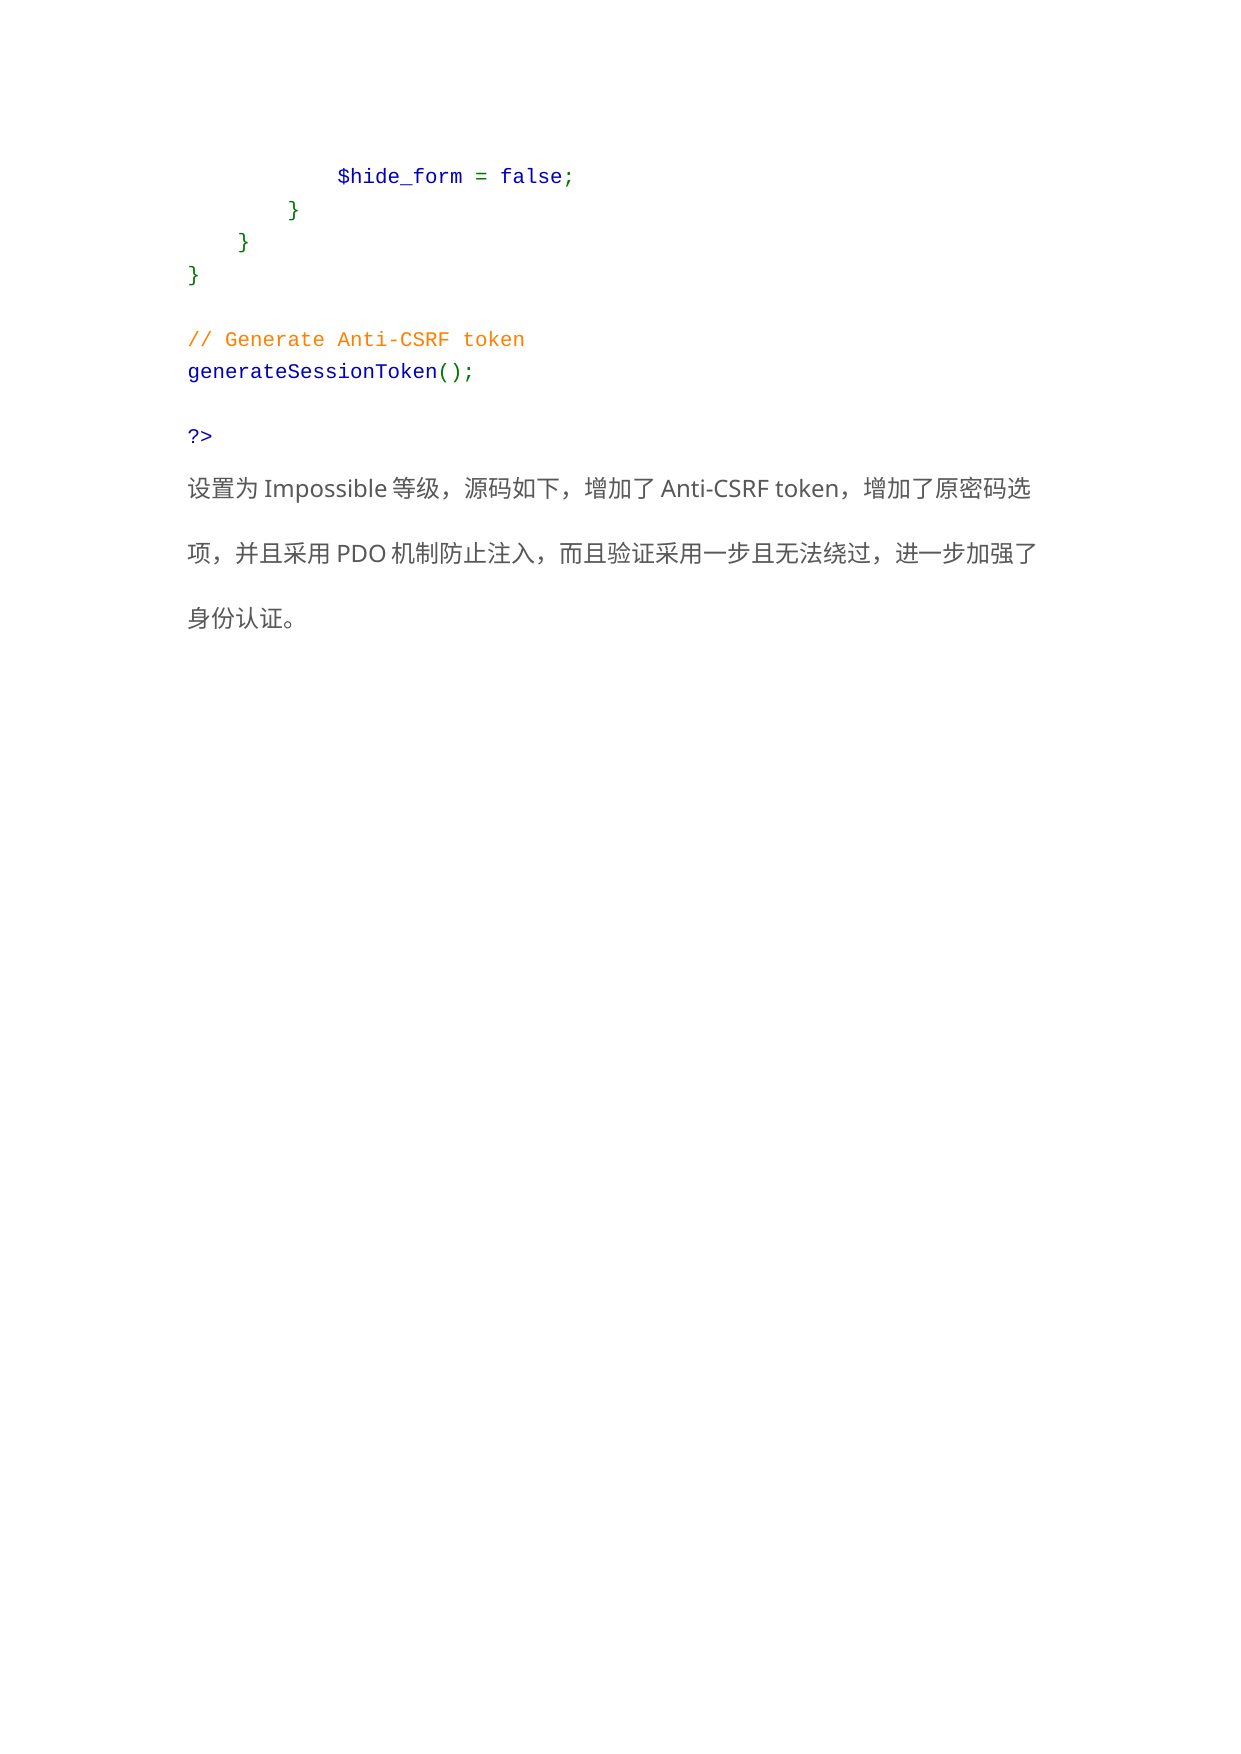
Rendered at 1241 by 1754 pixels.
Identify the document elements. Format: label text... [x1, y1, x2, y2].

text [187, 162, 1053, 454]
text 设置为Impossible等级，源码如下，增加了Anti-CSRF token，增加了原密码选项，并且采用PDO机制防止注入，而且验证采用一步且无法绕过，进一步加强了身份认证。 [187, 454, 1053, 649]
